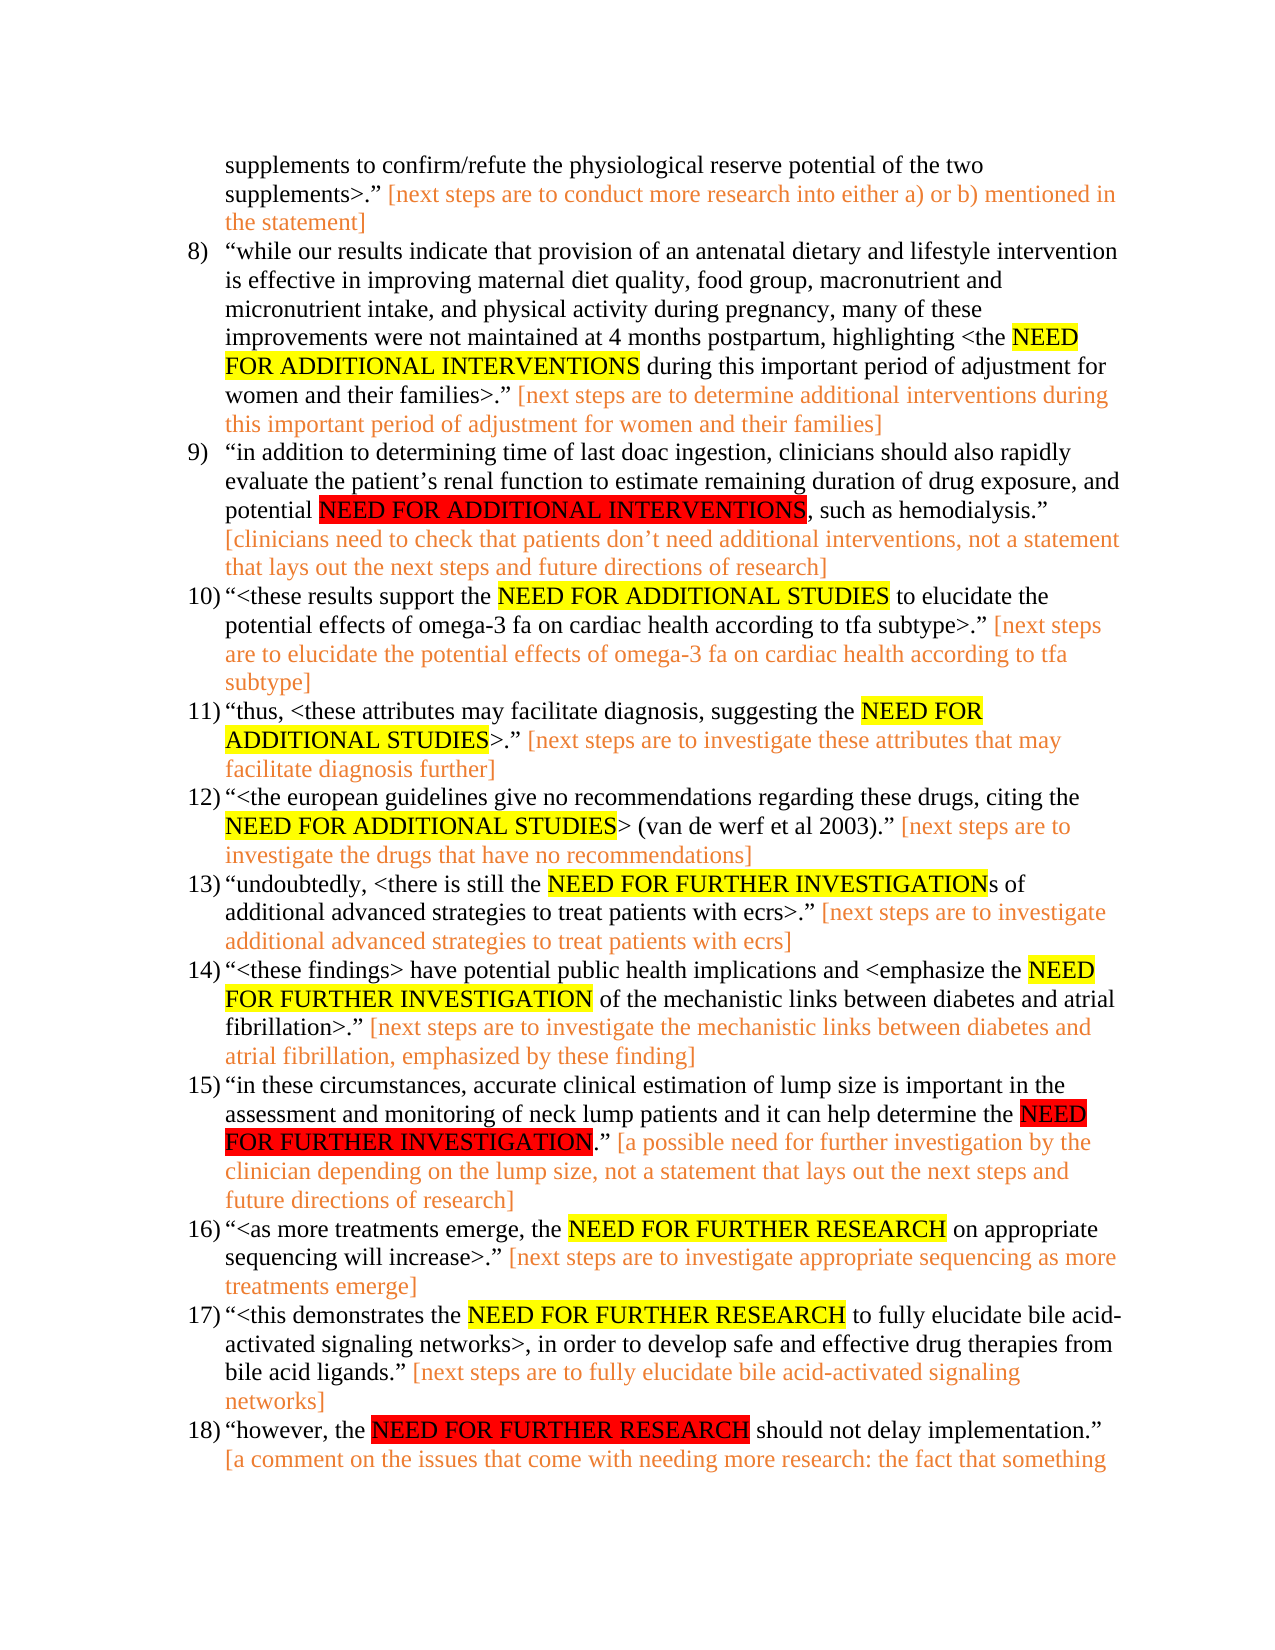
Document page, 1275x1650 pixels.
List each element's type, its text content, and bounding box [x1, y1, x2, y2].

list “<the european guidelines give no recommendations regarding these drugs, citing the NEED FOR ADDITIONAL STUDIES> (van de werf et al 2003).” [next steps are to investigate the drugs that have no recommendations] [187, 782, 1125, 869]
list “in these circumstances, accurate clinical estimation of lump size is important in the assessment and monitoring of neck lump patients and it can help determine the NEED FOR FURTHER INVESTIGATION.” [a possible need for further investigation by the clinician depending on the lump size, not a statement that lays out the next steps and future directions of research] [187, 1070, 1125, 1214]
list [187, 1415, 1125, 1472]
list “<these results support the NEED FOR ADDITIONAL STUDIES to elucidate the potential effects of omega-3 fa on cardiac health according to tfa subtype>.” [next steps are to elucidate the potential effects of omega-3 fa on cardiac health according to tfa subtype] [187, 581, 1125, 696]
list “undoubtedly, <there is still the NEED FOR FURTHER INVESTIGATIONs of additional advanced strategies to treat patients with ecrs>.” [next steps are to investigate additional advanced strategies to treat patients with ecrs] [187, 869, 1125, 955]
list “<these findings> have potential public health implications and <emphasize the NEED FOR FURTHER INVESTIGATION of the mechanistic links between diabetes and atrial fibrillation>.” [next steps are to investigate the mechanistic links between diabetes and atrial fibrillation, emphasized by these finding] [187, 955, 1125, 1070]
list “<as more treatments emerge, the NEED FOR FURTHER RESEARCH on appropriate sequencing will increase>.” [next steps are to investigate appropriate sequencing as more treatments emerge] [187, 1214, 1125, 1300]
list “in addition to determining time of last doac ingestion, clinicians should also rapidly evaluate the patient’s renal function to estimate remaining duration of drug exposure, and potential NEED FOR ADDITIONAL INTERVENTIONS, such as hemodialysis.” [clinicians need to check that patients don’t need additional interventions, not a statement that lays out the next steps and future directions of research] [187, 437, 1125, 581]
list “thus, <these attributes may facilitate diagnosis, suggesting the NEED FOR ADDITIONAL STUDIES>.” [next steps are to investigate these attributes that may facilitate diagnosis further] [187, 696, 1125, 782]
list “<this demonstrates the NEED FOR FURTHER RESEARCH to fully elucidate bile acid-activated signaling networks>, in order to develop safe and effective drug therapies from bile acid ligands.” [next steps are to fully elucidate bile acid-activated signaling networks] [187, 1300, 1125, 1415]
list “while our results indicate that provision of an antenatal dietary and lifestyle intervention is effective in improving maternal diet quality, food group, macronutrient and micronutrient intake, and physical activity during pregnancy, many of these improvements were not maintained at 4 months postpartum, highlighting <the NEED FOR ADDITIONAL INTERVENTIONS during this important period of adjustment for women and their families>.” [next steps are to determine additional interventions during this important period of adjustment for women and their families] [187, 236, 1125, 437]
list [187, 150, 1125, 236]
